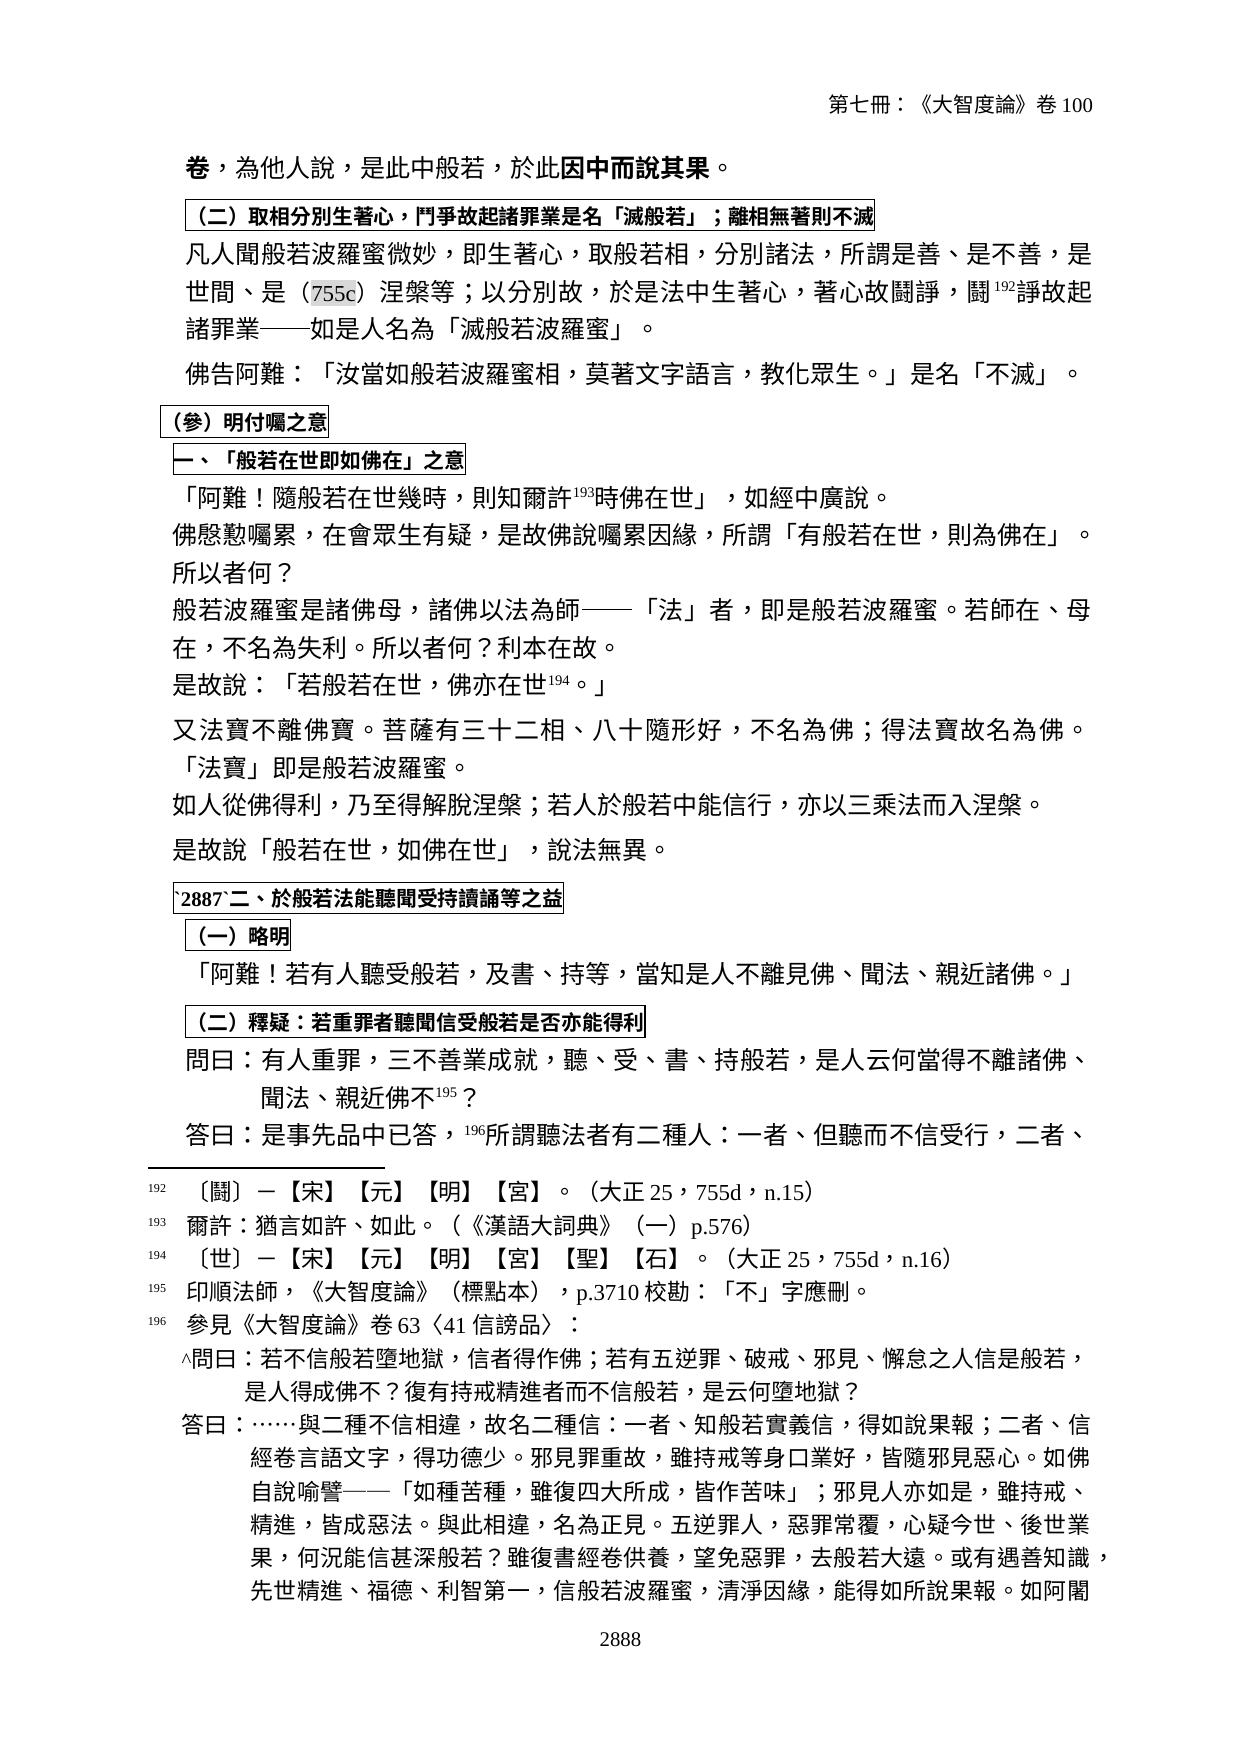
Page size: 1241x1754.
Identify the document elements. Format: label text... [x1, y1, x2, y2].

text （二）取相分別生著心，鬥爭故起諸罪業是名「滅般若」；離相無著則不滅 [185, 196, 1092, 234]
text 佛告阿難：「汝當如般若波羅蜜相，莫著文字語言，教化眾生。」是名「不滅」。 [185, 354, 1092, 391]
text 是故說：「若般若在世，佛亦在世。」 [173, 665, 1092, 703]
text 是故說「般若在世，如佛在世」，說法無異。 [173, 830, 1092, 868]
text 所以者何？ [173, 553, 1092, 590]
text 問曰：有人重罪，三不善業成就，聽、受、書、持般若，是人云何當得不離諸佛、聞法、親近佛不？ [185, 1040, 1092, 1115]
text 一、「般若在世即如佛在」之意 [173, 440, 1092, 478]
text 般若波羅蜜是諸佛母，諸佛以法為師──「法」者，即是般若波羅蜜。若師在、母在，不名為失利。所以者何？利本在故。 [173, 590, 1092, 665]
text `2887`二、於般若法能聽聞受持讀誦等之益 [173, 879, 1092, 916]
text 又法寶不離佛寶。菩薩有三十二相、八十隨形好，不名為佛；得法寶故名為佛。「法寶」即是般若波羅蜜。 [173, 710, 1092, 785]
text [185, 148, 1092, 185]
text 「阿難！隨般若在世幾時，則知爾許時佛在世」，如經中廣說。 [173, 478, 1092, 515]
text （一）略明 [185, 916, 1092, 954]
text 如人從佛得利，乃至得解脫涅槃；若人於般若中能信行，亦以三乘法而入涅槃。 [173, 785, 1092, 823]
text （參）明付囑之意 [160, 403, 1092, 440]
text 答曰：是事先品中已答，所謂聽法者有二種人：一者、但聽而不信受行，二者、聽而信受奉行。 [185, 1115, 1092, 1153]
text （二）釋疑：若重罪者聽聞信受般若是否亦能得利 [185, 1003, 1092, 1040]
text 佛慇懃囑累，在會眾生有疑，是故佛說囑累因緣，所謂「有般若在世，則為佛在」。 [173, 515, 1092, 553]
text 「阿難！若有人聽受般若，及書、持等，當知是人不離見佛、聞法、親近諸佛。」 [185, 954, 1092, 991]
text 凡人聞般若波羅蜜微妙，即生著心，取般若相，分別諸法，所謂是善、是不善，是世間、是（755c）涅槃等；以分別故，於是法中生著心，著心故鬪諍，鬪諍故起諸罪業──如是人名為「滅般若波羅蜜」。 [185, 234, 1092, 346]
